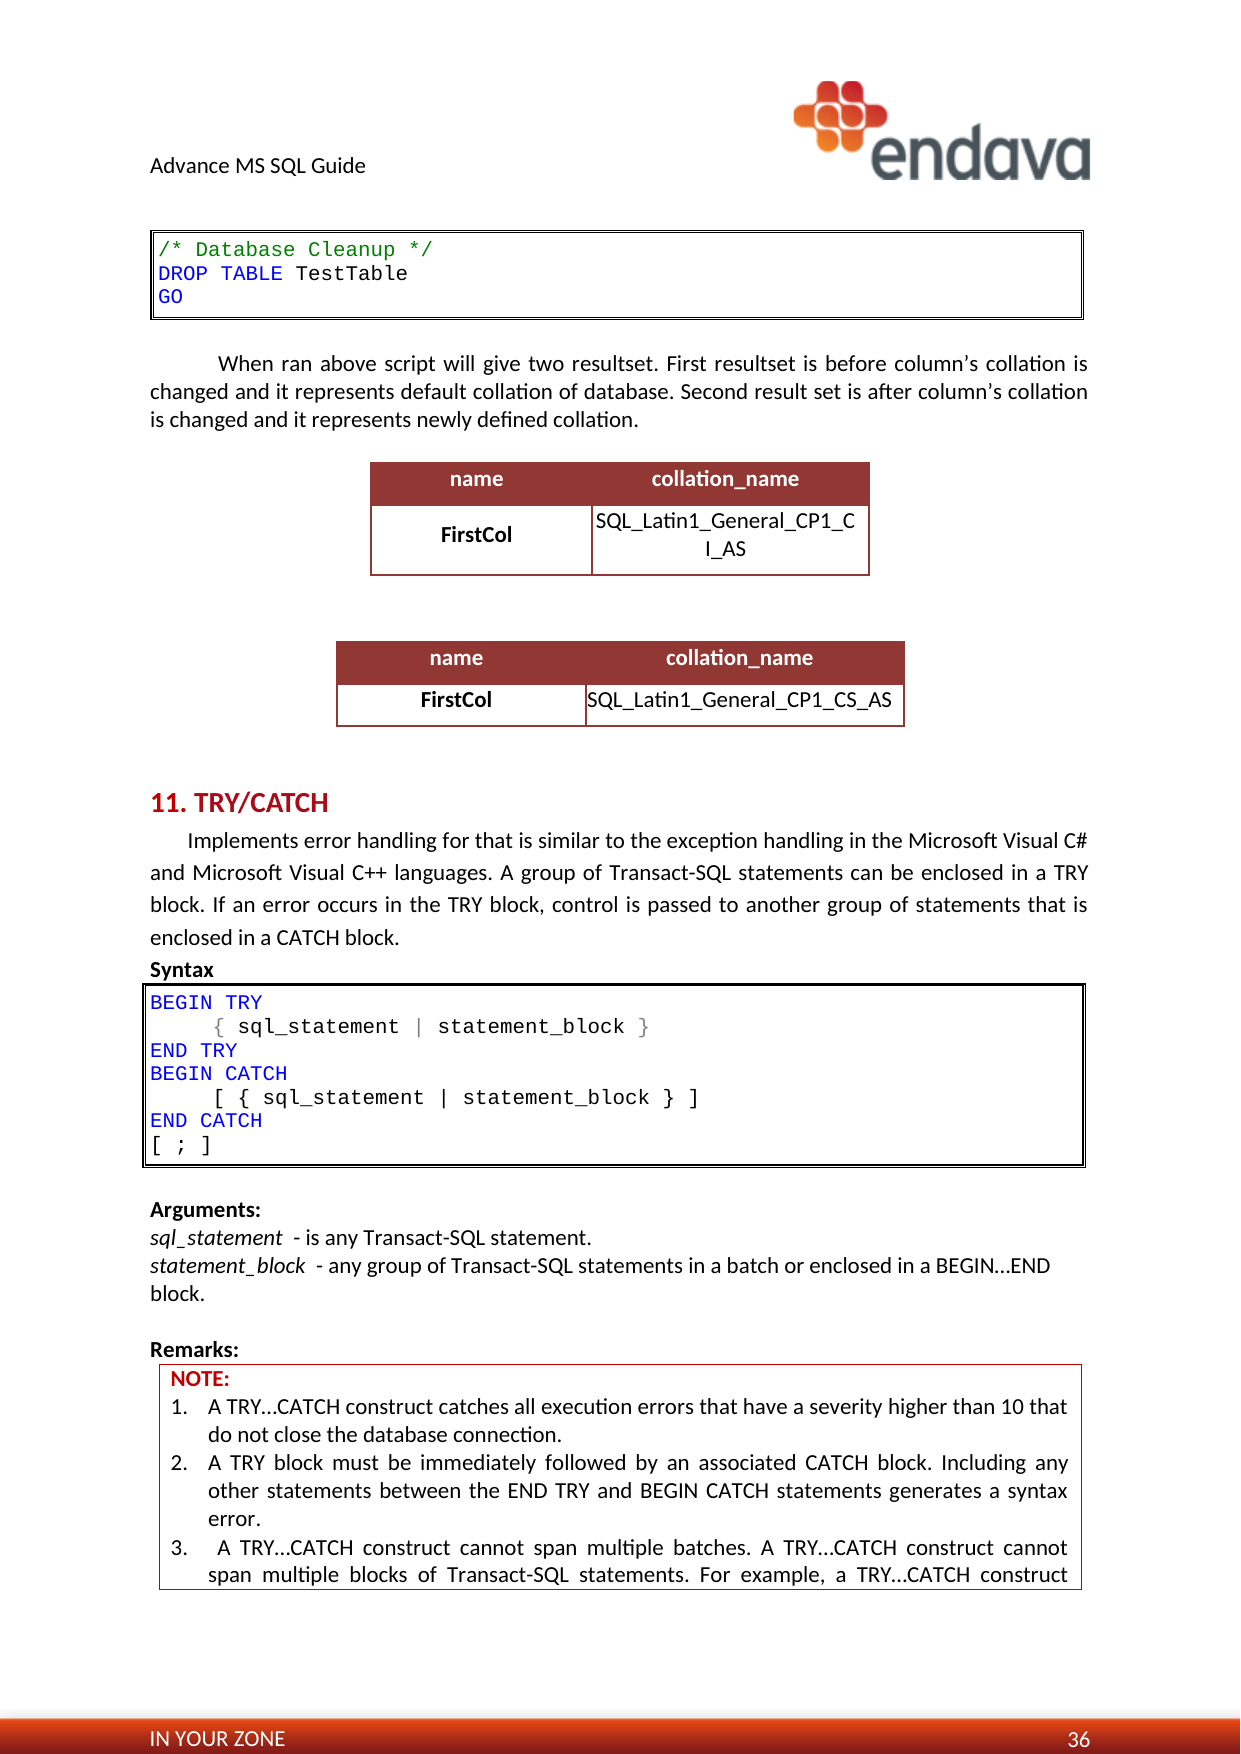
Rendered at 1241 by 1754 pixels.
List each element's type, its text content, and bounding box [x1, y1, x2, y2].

text statement_block - any group of Transact-SQL statements in a batch or enclosed in a BEGIN…END block. [150, 1251, 1090, 1307]
table_cell SQL_Latin1_General_CP1_CS_AS [587, 685, 903, 725]
text Arguments: [150, 1195, 1090, 1223]
table_cell SQL_Latin1_General_CP1_CI_AS [593, 506, 868, 574]
table_cell FirstCol [338, 685, 585, 725]
text sql_statement - is any Transact-SQL statement. [150, 1223, 1090, 1251]
table_header collation_name [593, 464, 868, 504]
table_header BEGIN TRY { sql_statement | statement_block } END TRY BEGIN CATCH [ { sql_statement | statement_block } ] END CATCH [ ; ] [146, 986, 1082, 1164]
text Remarks: [150, 1335, 1090, 1363]
text Syntax [150, 955, 1090, 983]
picture [793, 81, 1091, 180]
table_header name [372, 464, 591, 504]
table_cell FirstCol [372, 506, 591, 574]
picture [0, 1709, 1241, 1754]
table_header collation_name [587, 643, 903, 683]
text When ran above script will give two resultset. First resultset is before column’s collation is changed and it represents default collation of database. Second result set is after column’s collation is changed and it represents newly defined collation. [150, 349, 1090, 433]
table_header name [338, 643, 585, 683]
subtitle TRY/CATCH [150, 784, 1090, 820]
list Implements error handling for that is similar to the exception handling in the Microsoft Visual C# and Microsoft Visual C++ languages. A group of Transact-SQL statements can be enclosed in a TRY block. If an error occurs in the TRY block, control is passed to another group of statements that is enclosed in a CATCH block. [150, 826, 1090, 951]
